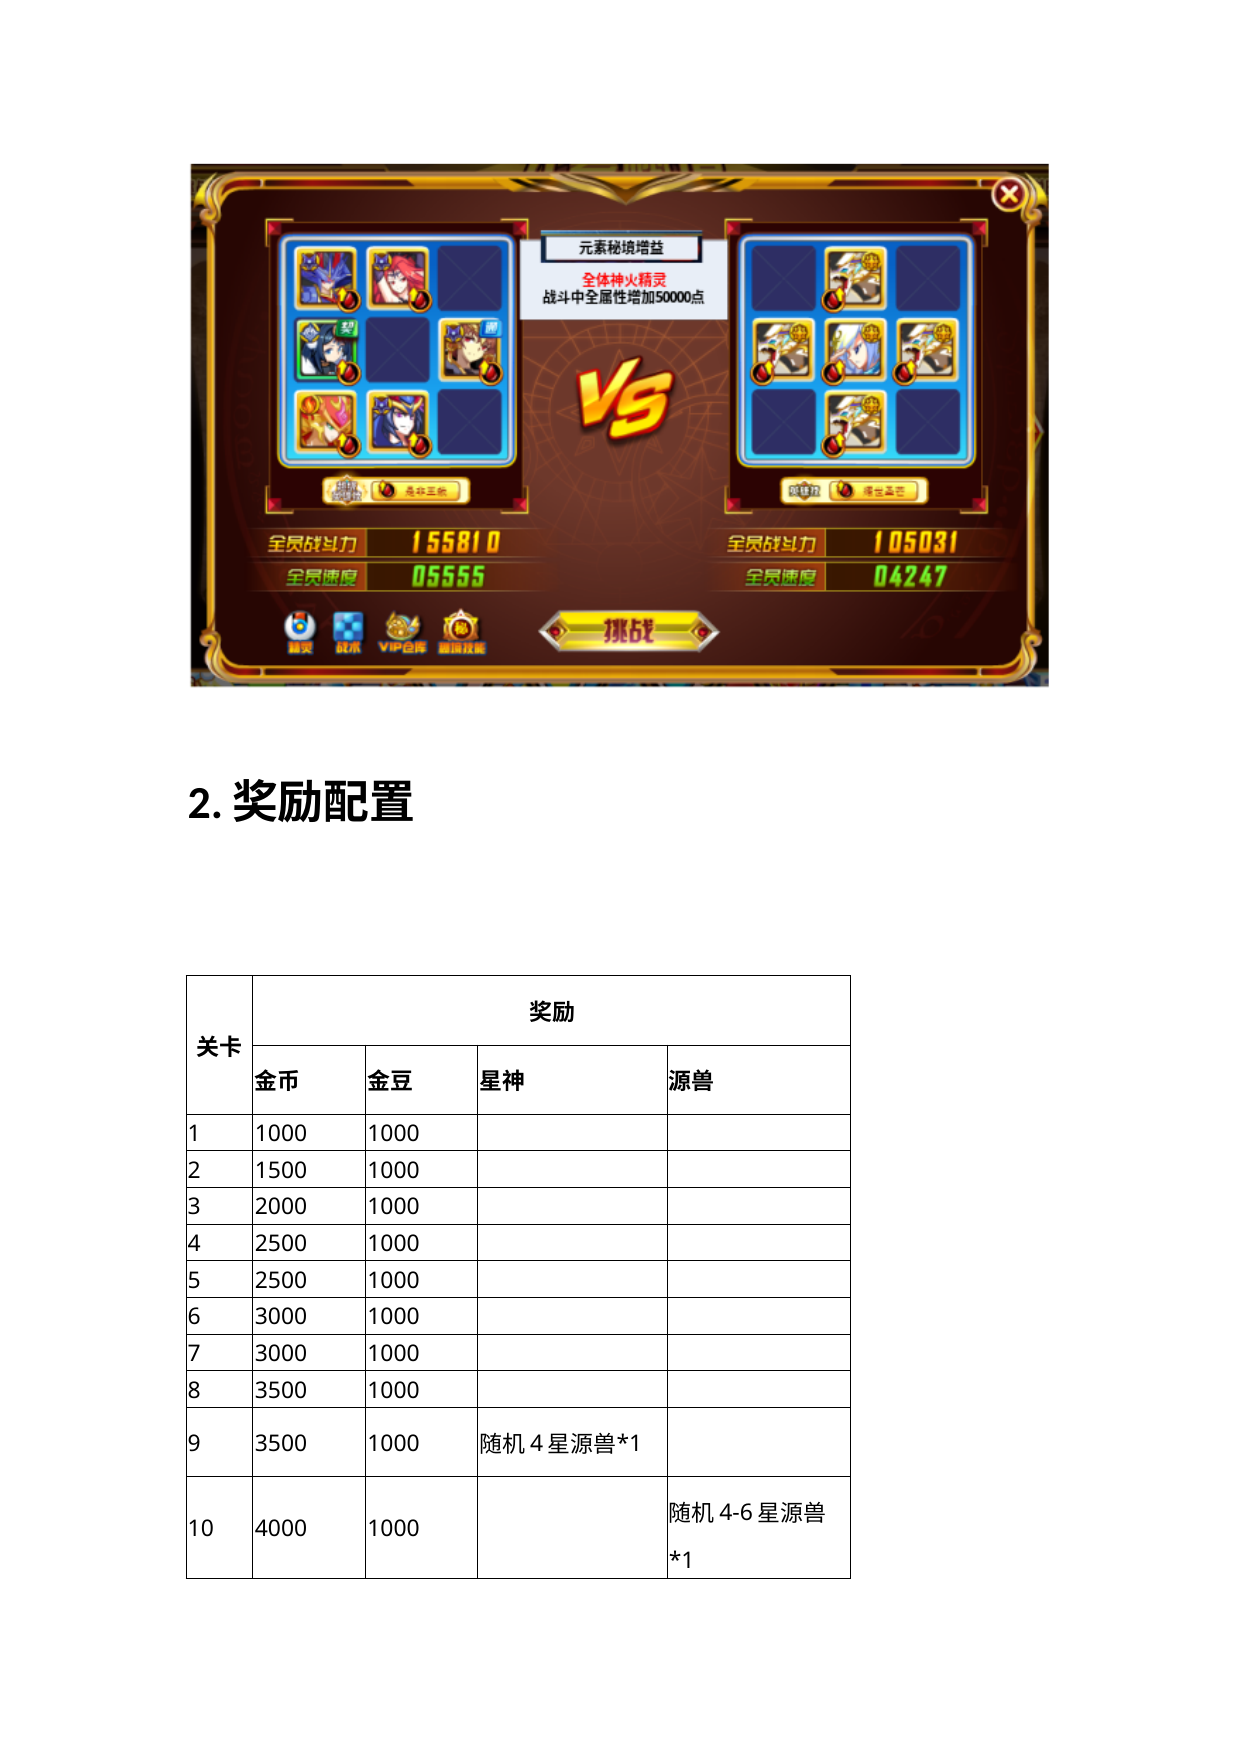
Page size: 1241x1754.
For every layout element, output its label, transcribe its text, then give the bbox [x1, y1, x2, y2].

table_cell 1000 [253, 1115, 365, 1150]
table_cell [478, 1371, 667, 1407]
table_cell 1000 [366, 1151, 477, 1187]
table_cell [668, 1298, 850, 1334]
table_cell 1000 [366, 1188, 477, 1224]
table_cell 1000 [366, 1477, 477, 1578]
table_cell [668, 1115, 850, 1150]
table_cell 源兽 [668, 1046, 850, 1114]
table_cell 3500 [253, 1371, 365, 1407]
table_cell 随机4-6星源兽*1 [668, 1477, 850, 1578]
table_cell 3000 [253, 1298, 365, 1334]
table_cell 8 [187, 1371, 252, 1407]
table_cell 2000 [253, 1188, 365, 1224]
table_cell [668, 1408, 850, 1476]
table_cell [478, 1115, 667, 1150]
table_cell 金豆 [366, 1046, 477, 1114]
table_cell 金币 [253, 1046, 365, 1114]
table_cell 1000 [366, 1115, 477, 1150]
table_cell 3 [187, 1188, 252, 1224]
table_cell [668, 1225, 850, 1260]
table_cell 7 [187, 1335, 252, 1370]
table_cell 3000 [253, 1335, 365, 1370]
table_cell 随机4星源兽*1 [478, 1408, 667, 1476]
table_cell 1000 [366, 1225, 477, 1260]
table_cell 10 [187, 1477, 252, 1578]
table_cell 5 [187, 1261, 252, 1297]
table_cell 4000 [253, 1477, 365, 1578]
table_cell 2500 [253, 1225, 365, 1260]
table_cell 1000 [366, 1371, 477, 1407]
table_cell [668, 1261, 850, 1297]
table_cell 2500 [253, 1261, 365, 1297]
table_cell [668, 1151, 850, 1187]
table_cell 1000 [366, 1261, 477, 1297]
table_cell 星神 [478, 1046, 667, 1114]
table_cell 9 [187, 1408, 252, 1476]
table_cell [478, 1298, 667, 1334]
table_cell [478, 1225, 667, 1260]
table_cell [478, 1261, 667, 1297]
table_cell [478, 1151, 667, 1187]
table_cell 1 [187, 1115, 252, 1150]
table_cell 1000 [366, 1408, 477, 1476]
table_header 奖励 [253, 976, 850, 1044]
table_cell [478, 1188, 667, 1224]
table_cell 1000 [366, 1298, 477, 1334]
table_header 关卡 [187, 976, 252, 1114]
table_cell 6 [187, 1298, 252, 1334]
table_cell [668, 1188, 850, 1224]
table_cell [478, 1477, 667, 1578]
table_cell 3500 [253, 1408, 365, 1476]
subtitle 奖励配置 [187, 750, 1053, 847]
table_cell [668, 1335, 850, 1370]
table_cell [668, 1371, 850, 1407]
table_cell 4 [187, 1225, 252, 1260]
table_cell 1500 [253, 1151, 365, 1187]
table_cell [478, 1335, 667, 1370]
table_cell 1000 [366, 1335, 477, 1370]
table_cell 2 [187, 1151, 252, 1187]
